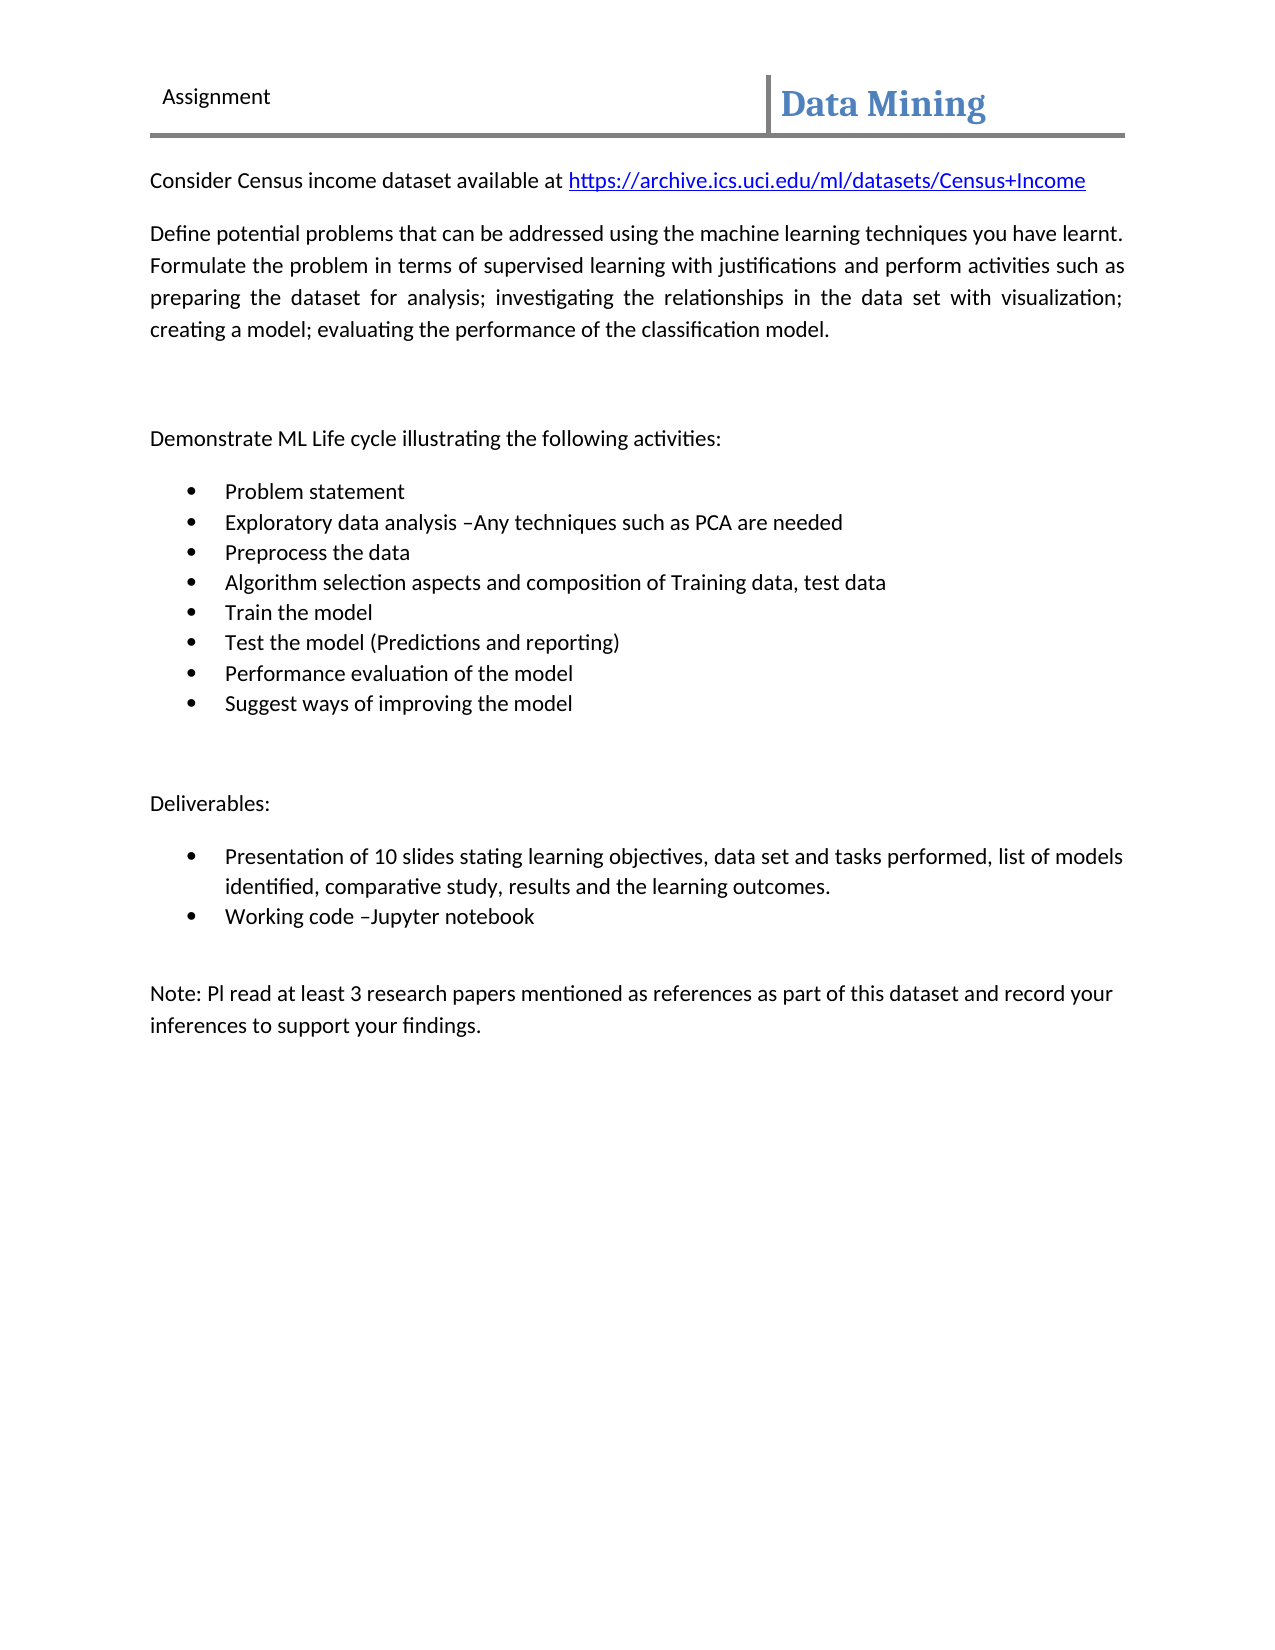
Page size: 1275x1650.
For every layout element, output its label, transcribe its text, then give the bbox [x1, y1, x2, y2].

list Working code –Jupyter notebook [187, 902, 1125, 930]
list Test the model (Predictions and reporting) [187, 628, 1125, 657]
list Preprocess the data [187, 538, 1125, 566]
list Problem statement [187, 477, 1125, 506]
list Exploratory data analysis –Any techniques such as PCA are needed [187, 508, 1125, 536]
text Demonstrate ML Life cycle illustrating the following activities: [150, 424, 1125, 452]
list Presentation of 10 slides stating learning objectives, data set and tasks performed, list of models identified, comparative study, results and the learning outcomes. [187, 842, 1125, 900]
text Note: Pl read at least 3 research papers mentioned as references as part of this dataset and record your inferences to support your findings. [150, 979, 1125, 1039]
text Consider Census income dataset available at https://archive.ics.uci.edu/ml/datasets/Census+Income [150, 166, 1125, 194]
list Suggest ways of improving the model [187, 689, 1125, 717]
list Train the model [187, 598, 1125, 626]
list Algorithm selection aspects and composition of Training data, test data [187, 568, 1125, 596]
text Define potential problems that can be addressed using the machine learning techniques you have learnt. Formulate the problem in terms of supervised learning with justifications and perform activities such as preparing the dataset for analysis; investigating the relationships in the data set with visualization; creating a model; evaluating the performance of the classification model. [150, 219, 1125, 343]
list Performance evaluation of the model [187, 659, 1125, 687]
text Deliverables: [150, 789, 1125, 817]
